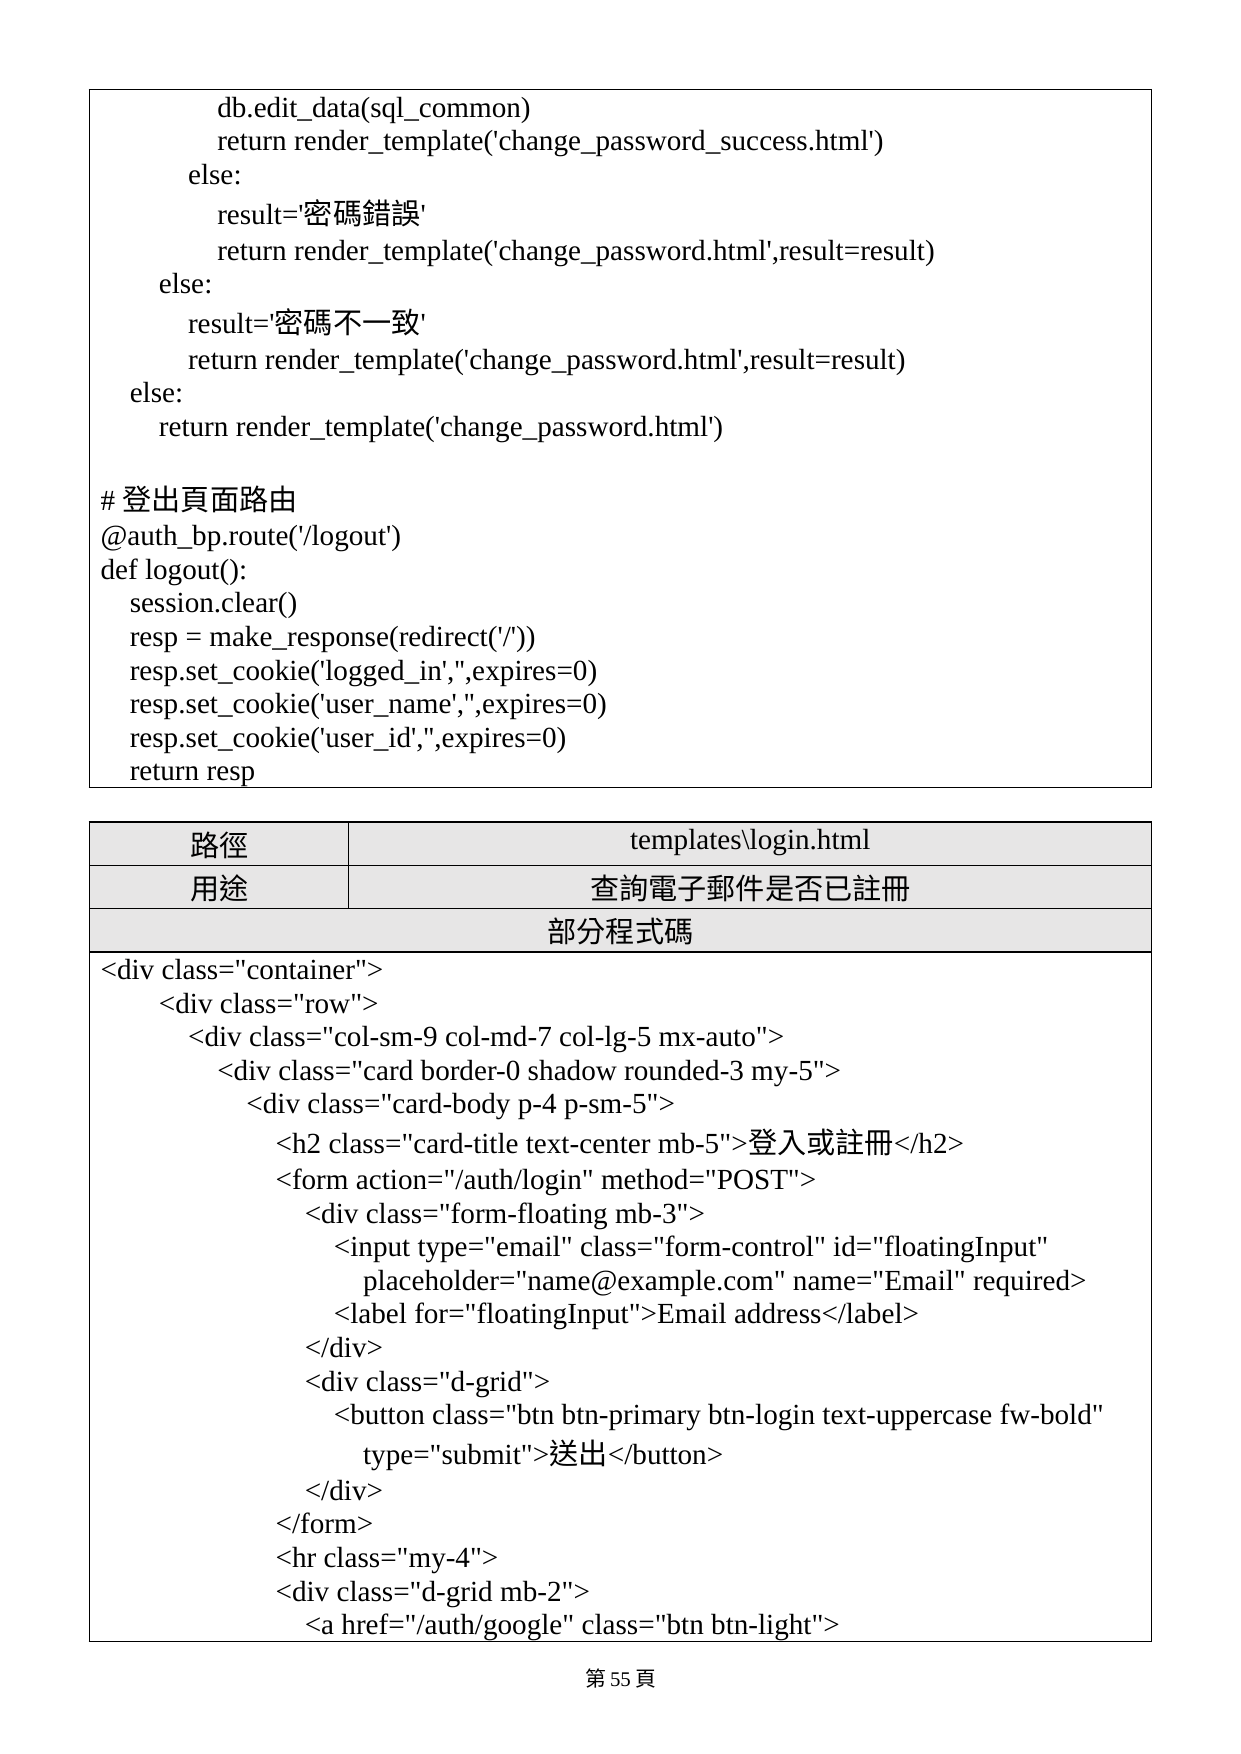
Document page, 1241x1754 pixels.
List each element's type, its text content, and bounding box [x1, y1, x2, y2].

table_cell 用途 [90, 866, 348, 908]
table_cell 部分程式碼 [90, 909, 1151, 951]
table_header 路徑 [90, 823, 348, 865]
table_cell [90, 90, 1151, 787]
table_cell 查詢電子郵件是否已註冊 [349, 866, 1151, 908]
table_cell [90, 953, 1151, 1641]
table_header templates\login.html [349, 823, 1151, 865]
